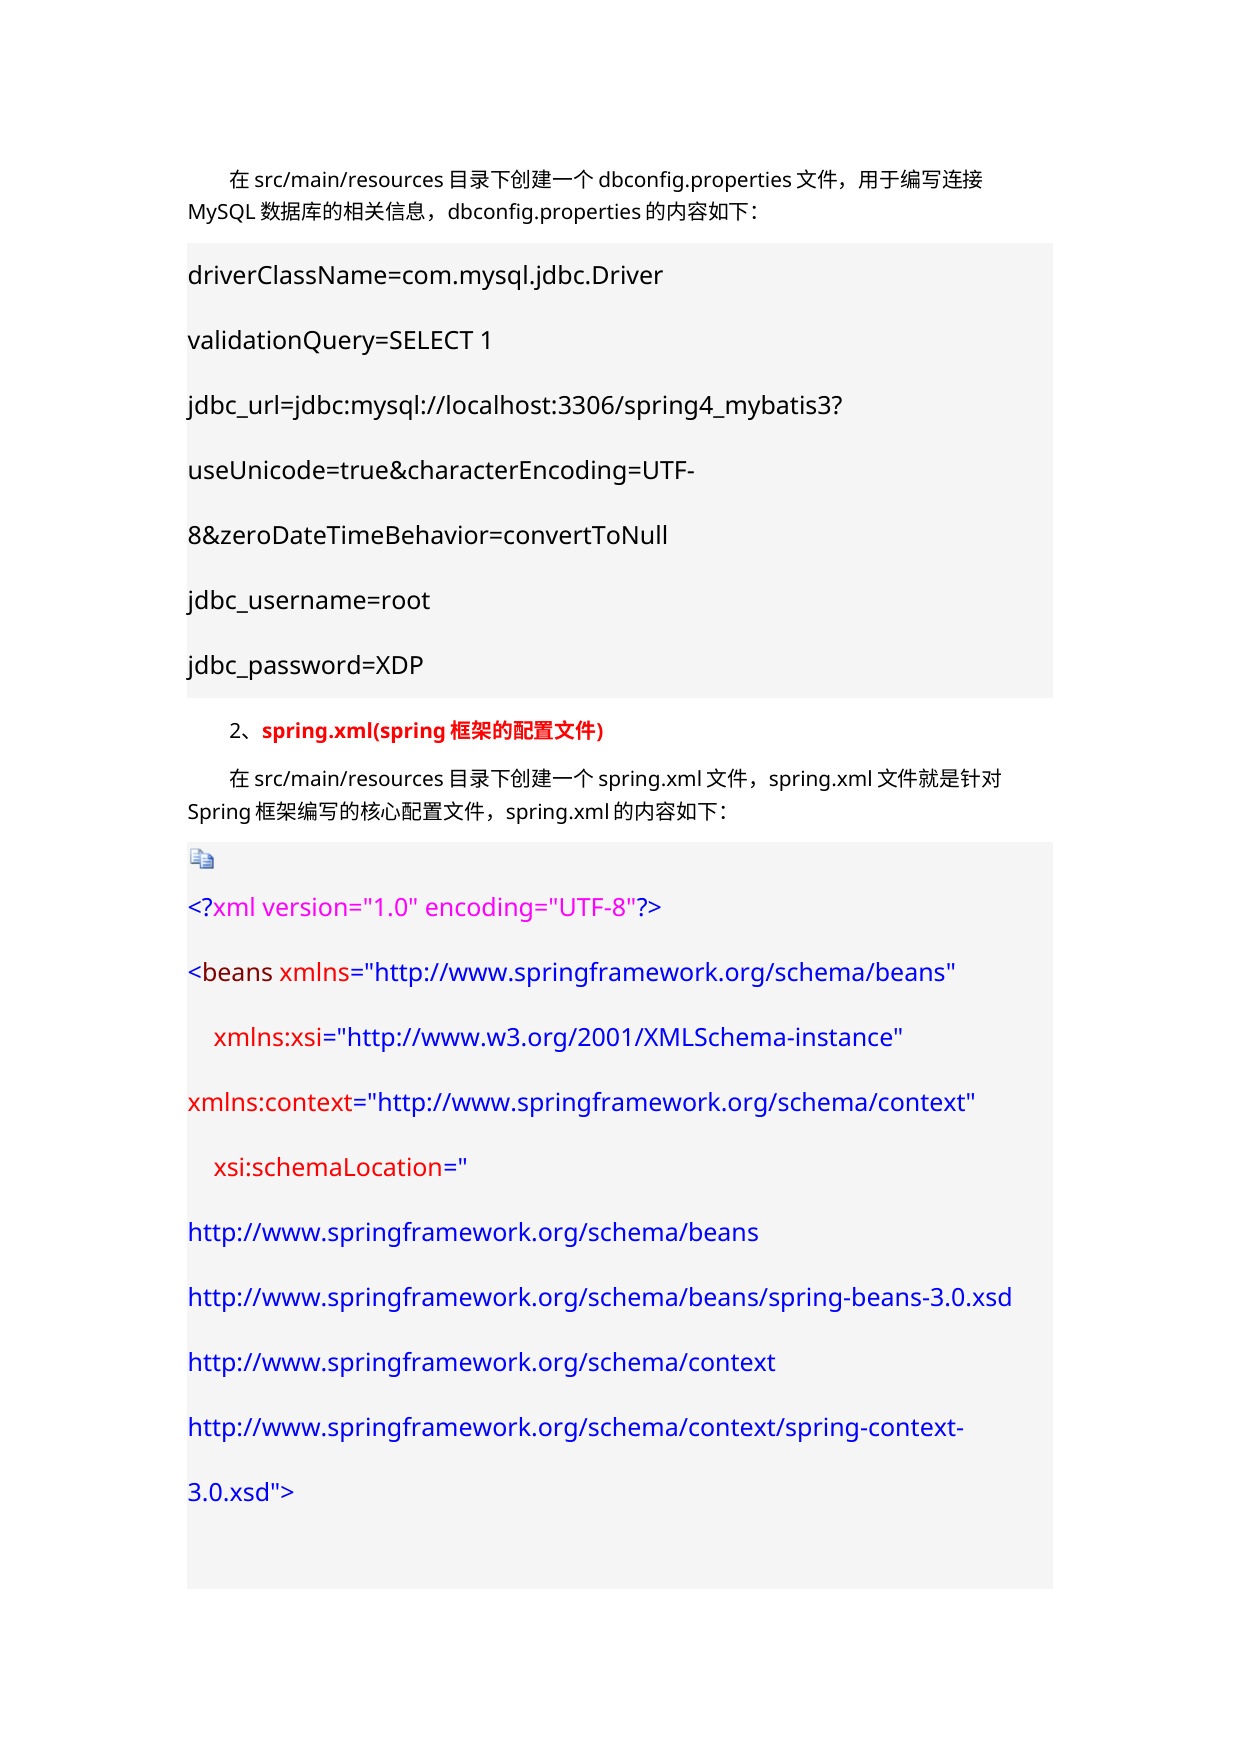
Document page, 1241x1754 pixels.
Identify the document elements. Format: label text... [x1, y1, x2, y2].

text http://www.springframework.org/schema/beans [187, 1199, 1053, 1264]
text validationQuery=SELECT 1 [187, 308, 1053, 373]
text driverClassName=com.mysql.jdbc.Driver [187, 243, 1053, 308]
text <?xml version="1.0" encoding="UTF-8"?> [187, 874, 1053, 939]
text 在src/main/resources目录下创建一个dbconfig.properties文件，用于编写连接MySQL数据库的相关信息，dbconfig.properties的内容如下： [187, 162, 1053, 227]
text xsi:schemaLocation=" [187, 1134, 1053, 1199]
text <beans xmlns="http://www.springframework.org/schema/beans" [187, 939, 1053, 1004]
text xmlns:xsi="http://www.w3.org/2001/XMLSchema-instance" xmlns:context="http://www.springframework.org/schema/context" [187, 1004, 1053, 1134]
text http://www.springframework.org/schema/beans/spring-beans-3.0.xsd [187, 1264, 1053, 1329]
text 在src/main/resources目录下创建一个spring.xml文件，spring.xml文件就是针对Spring框架编写的核心配置文件，spring.xml的内容如下： [187, 761, 1053, 826]
picture [187, 842, 219, 874]
text jdbc_password=XDP [187, 633, 1053, 698]
text http://www.springframework.org/schema/context/spring-context-3.0.xsd"> [187, 1394, 1053, 1524]
text 2、spring.xml(spring框架的配置文件) [187, 713, 1053, 746]
text jdbc_url=jdbc:mysql://localhost:3306/spring4_mybatis3?useUnicode=true&characterEncoding=UTF-8&zeroDateTimeBehavior=convertToNull [187, 373, 1053, 568]
text http://www.springframework.org/schema/context [187, 1329, 1053, 1394]
text jdbc_username=root [187, 568, 1053, 633]
